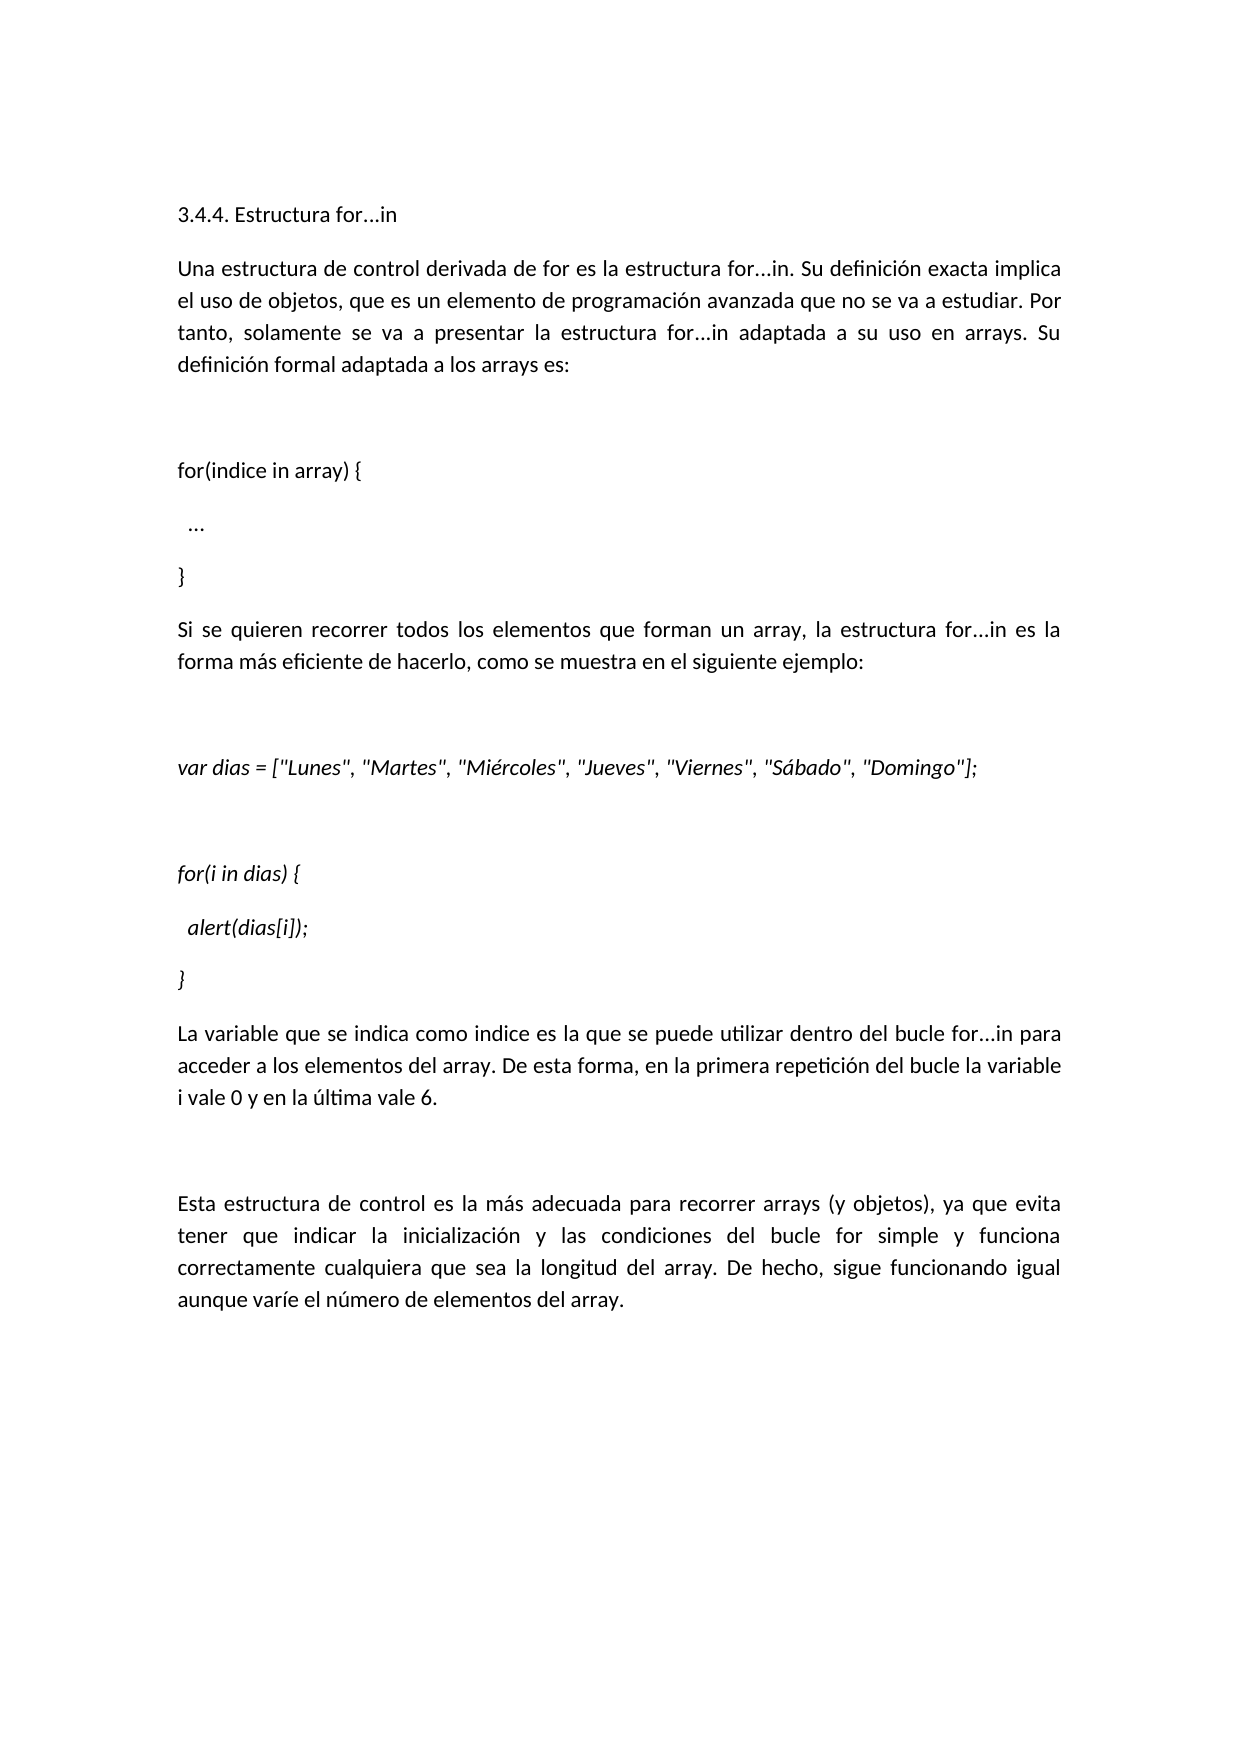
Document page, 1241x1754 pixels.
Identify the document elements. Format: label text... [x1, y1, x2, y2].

text 3.4.4. Estructura for...in [177, 201, 1063, 229]
text } [177, 966, 1063, 994]
text var dias = ["Lunes", "Martes", "Miércoles", "Jueves", "Viernes", "Sábado", "Domingo"]; [177, 753, 1063, 782]
text for(i in dias) { [177, 859, 1063, 888]
text } [177, 562, 1063, 590]
text ... [177, 509, 1063, 537]
text alert(dias[i]); [177, 913, 1063, 941]
text Esta estructura de control es la más adecuada para recorrer arrays (y objetos), ya que evita tener que indicar la inicialización y las condiciones del bucle for simple y funciona correctamente cualquiera que sea la longitud del array. De hecho, sigue funcionando igual aunque varíe el número de elementos del array. [177, 1189, 1063, 1314]
text Si se quieren recorrer todos los elementos que forman un array, la estructura for...in es la forma más eficiente de hacerlo, como se muestra en el siguiente ejemplo: [177, 615, 1063, 676]
text for(indice in array) { [177, 456, 1063, 484]
text La variable que se indica como indice es la que se puede utilizar dentro del bucle for...in para acceder a los elementos del array. De esta forma, en la primera repetición del bucle la variable i vale 0 y en la última vale 6. [177, 1019, 1063, 1111]
text Una estructura de control derivada de for es la estructura for...in. Su definición exacta implica el uso de objetos, que es un elemento de programación avanzada que no se va a estudiar. Por tanto, solamente se va a presentar la estructura for...in adaptada a su uso en arrays. Su definición formal adaptada a los arrays es: [177, 254, 1063, 378]
